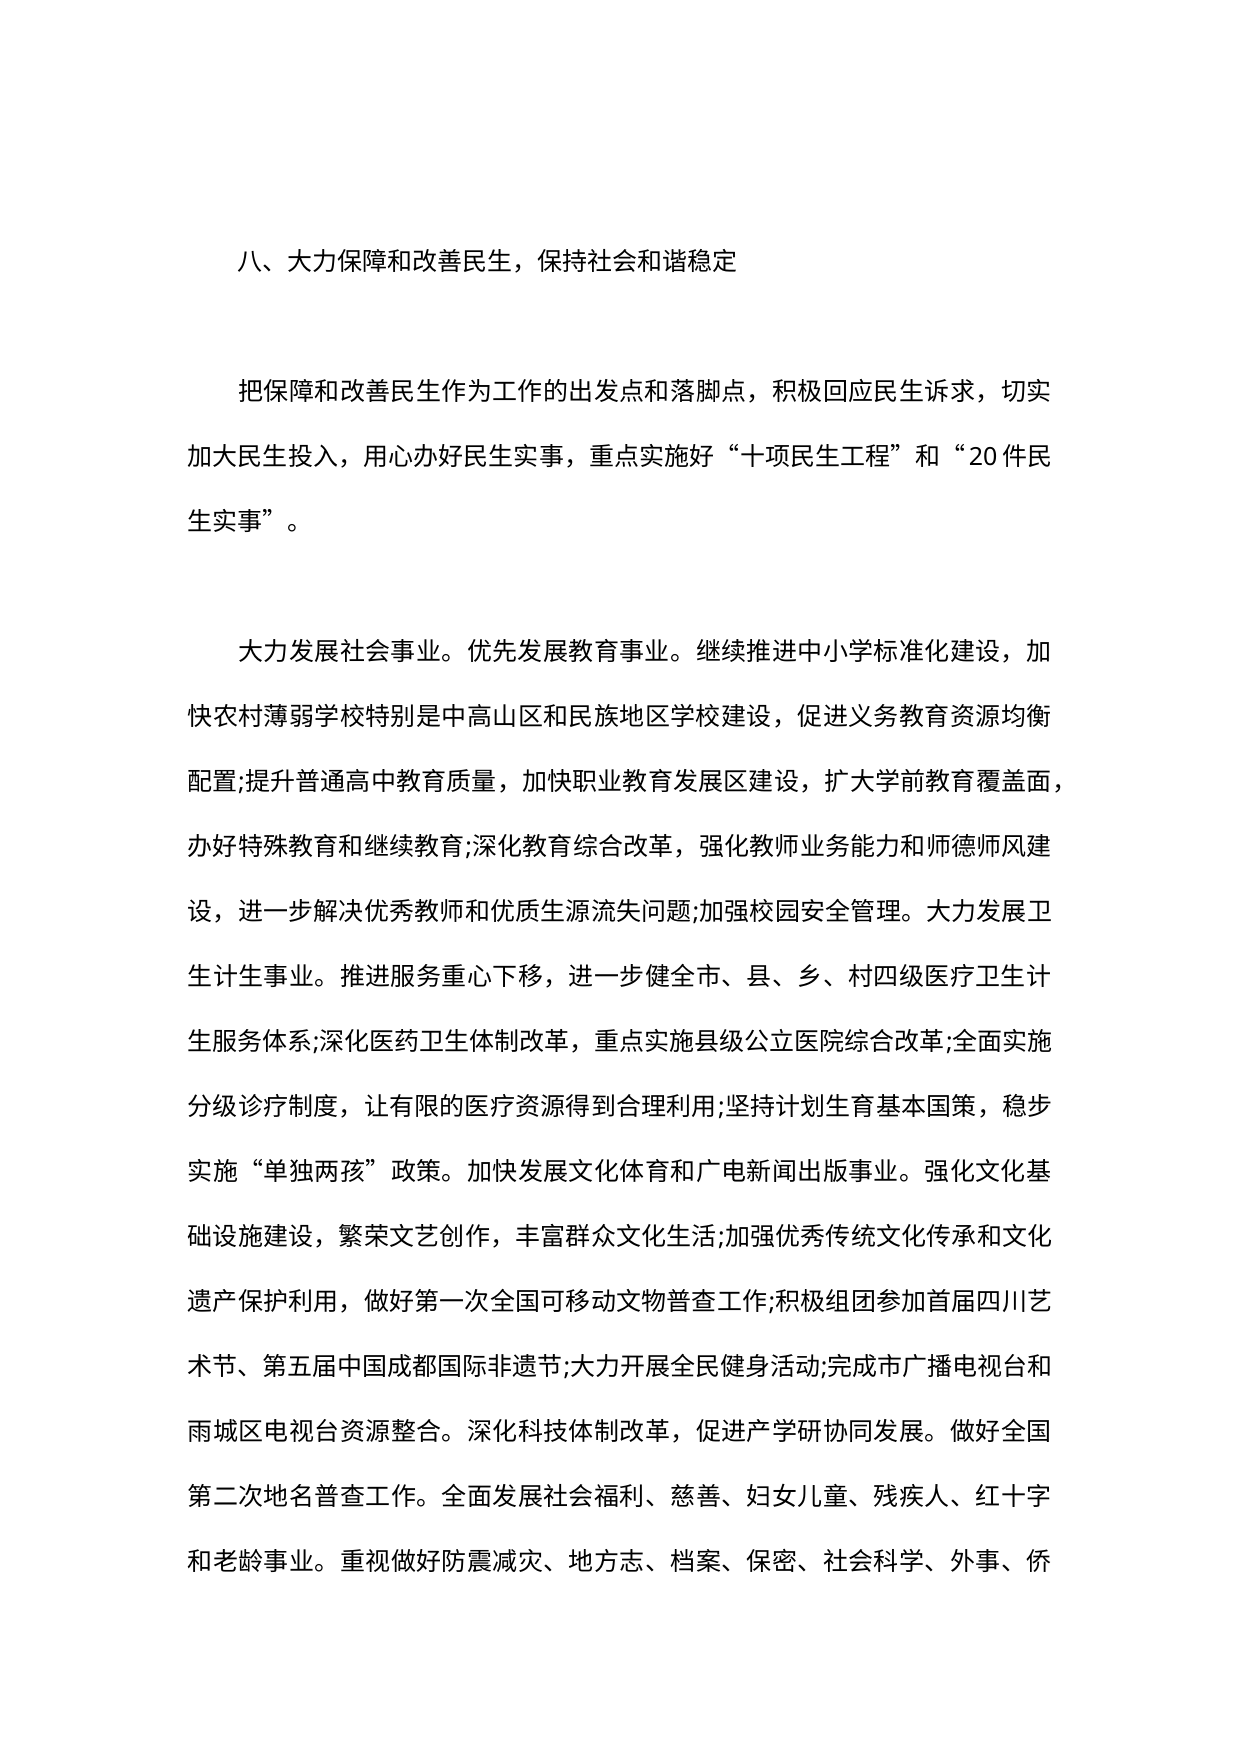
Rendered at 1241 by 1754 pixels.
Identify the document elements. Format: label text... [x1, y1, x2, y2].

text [187, 617, 1053, 1592]
text 八、大力保障和改善民生，保持社会和谐稳定 [187, 227, 1053, 292]
text 把保障和改善民生作为工作的出发点和落脚点，积极回应民生诉求，切实加大民生投入，用心办好民生实事，重点实施好“十项民生工程”和“20件民生实事”。 [187, 357, 1053, 552]
